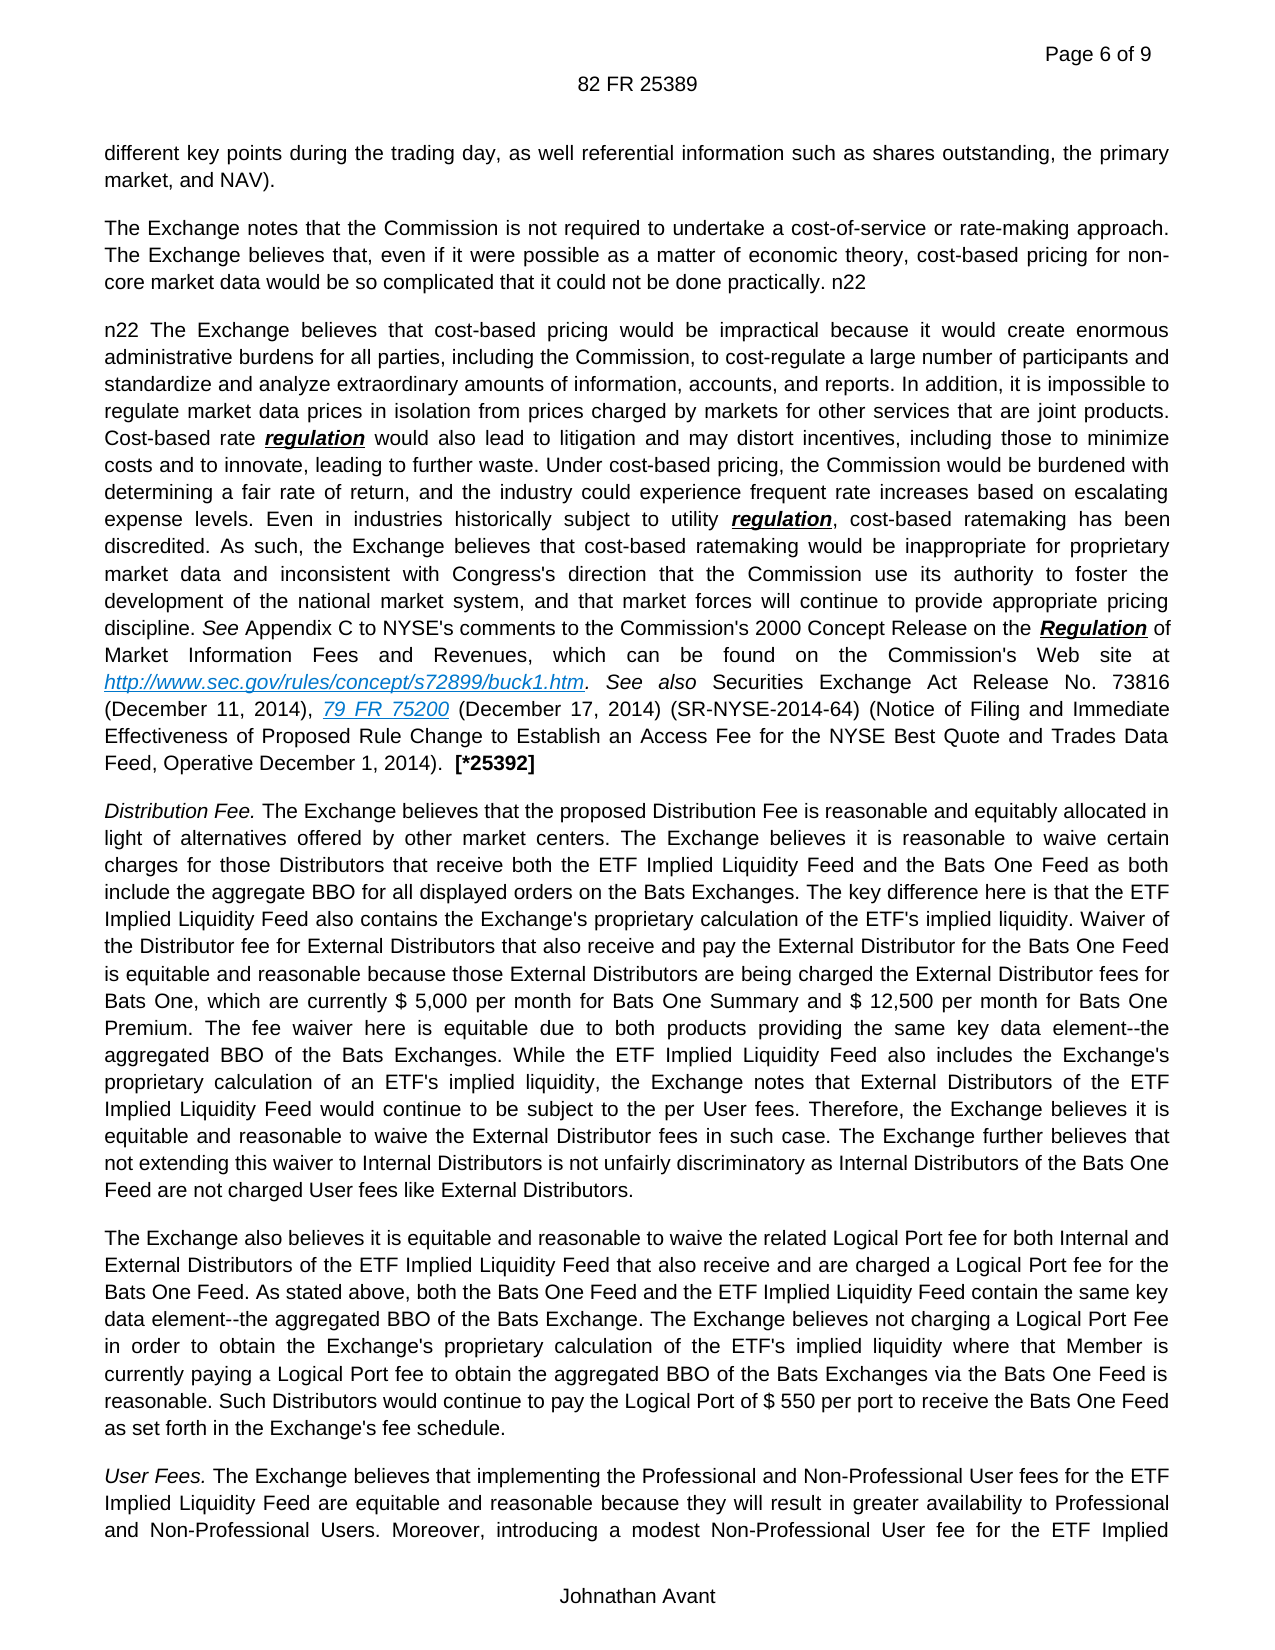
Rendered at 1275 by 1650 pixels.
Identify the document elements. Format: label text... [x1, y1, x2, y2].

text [104, 137, 1171, 192]
text n22 The Exchange believes that cost-based pricing would be impractical because it would create enormous administrative burdens for all parties, including the Commission, to cost-regulate a large number of participants and standardize and analyze extraordinary amounts of information, accounts, and reports. In addition, it is impossible to regulate market data prices in isolation from prices charged by markets for other services that are joint products. Cost-based rate regulation would also lead to litigation and may distort incentives, including those to minimize costs and to innovate, leading to further waste. Under cost-based pricing, the Commission would be burdened with determining a fair rate of return, and the industry could experience frequent rate increases based on escalating expense levels. Even in industries historically subject to utility regulation, cost-based ratemaking has been discredited. As such, the Exchange believes that cost-based ratemaking would be inappropriate for proprietary market data and inconsistent with Congress's direction that the Commission use its authority to foster the development of the national market system, and that market forces will continue to provide appropriate pricing discipline. See Appendix C to NYSE's comments to the Commission's 2000 Concept Release on the Regulation of Market Information Fees and Revenues, which can be found on the Commission's Web site at http://www.sec.gov/rules/concept/s72899/buck1.htm. See also Securities Exchange Act Release No. 73816 (December 11, 2014), 79 FR 75200 (December 17, 2014) (SR-NYSE-2014-64) (Notice of Filing and Immediate Effectiveness of Proposed Rule Change to Establish an Access Fee for the NYSE Best Quote and Trades Data Feed, Operative December 1, 2014). [*25392] [104, 314, 1171, 775]
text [104, 1460, 1171, 1542]
text Distribution Fee. The Exchange believes that the proposed Distribution Fee is reasonable and equitably allocated in light of alternatives offered by other market centers. The Exchange believes it is reasonable to waive certain charges for those Distributors that receive both the ETF Implied Liquidity Feed and the Bats One Feed as both include the aggregate BBO for all displayed orders on the Bats Exchanges. The key difference here is that the ETF Implied Liquidity Feed also contains the Exchange's proprietary calculation of the ETF's implied liquidity. Waiver of the Distributor fee for External Distributors that also receive and pay the External Distributor for the Bats One Feed is equitable and reasonable because those External Distributors are being charged the External Distributor fees for Bats One, which are currently $ 5,000 per month for Bats One Summary and $ 12,500 per month for Bats One Premium. The fee waiver here is equitable due to both products providing the same key data element--the aggregated BBO of the Bats Exchanges. While the ETF Implied Liquidity Feed also includes the Exchange's proprietary calculation of an ETF's implied liquidity, the Exchange notes that External Distributors of the ETF Implied Liquidity Feed would continue to be subject to the per User fees. Therefore, the Exchange believes it is equitable and reasonable to waive the External Distributor fees in such case. The Exchange further believes that not extending this waiver to Internal Distributors is not unfairly discriminatory as Internal Distributors of the Bats One Feed are not charged User fees like External Distributors. [104, 796, 1171, 1202]
text The Exchange also believes it is equitable and reasonable to waive the related Logical Port fee for both Internal and External Distributors of the ETF Implied Liquidity Feed that also receive and are charged a Logical Port fee for the Bats One Feed. As stated above, both the Bats One Feed and the ETF Implied Liquidity Feed contain the same key data element--the aggregated BBO of the Bats Exchange. The Exchange believes not charging a Logical Port Fee in order to obtain the Exchange's proprietary calculation of the ETF's implied liquidity where that Member is currently paying a Logical Port fee to obtain the aggregated BBO of the Bats Exchanges via the Bats One Feed is reasonable. Such Distributors would continue to pay the Logical Port of $ 550 per port to receive the Bats One Feed as set forth in the Exchange's fee schedule. [104, 1223, 1171, 1439]
text The Exchange notes that the Commission is not required to undertake a cost-of-service or rate-making approach. The Exchange believes that, even if it were possible as a matter of economic theory, cost-based pricing for non-core market data would be so complicated that it could not be done practically. n22 [104, 212, 1171, 294]
